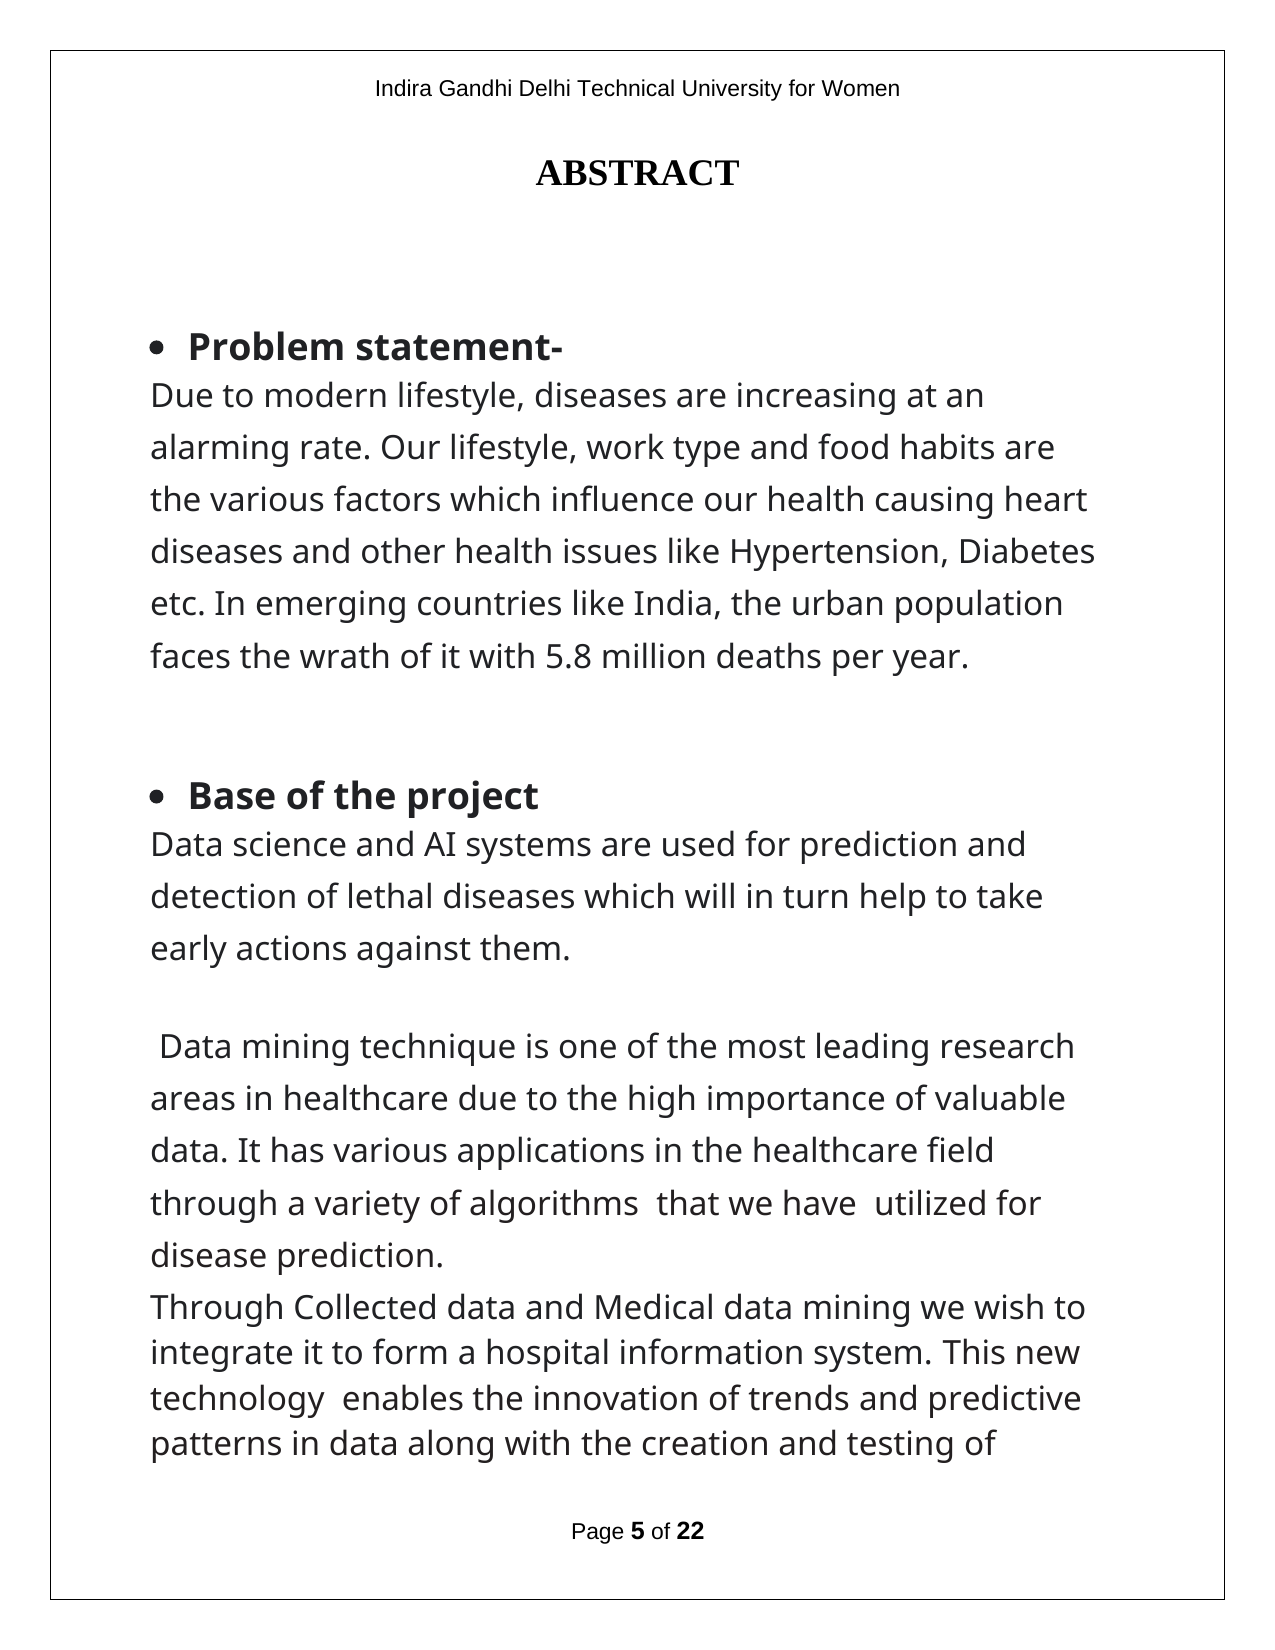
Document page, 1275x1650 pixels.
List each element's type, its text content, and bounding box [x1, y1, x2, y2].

text ABSTRACT [150, 150, 1125, 193]
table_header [139, 200, 1113, 1465]
